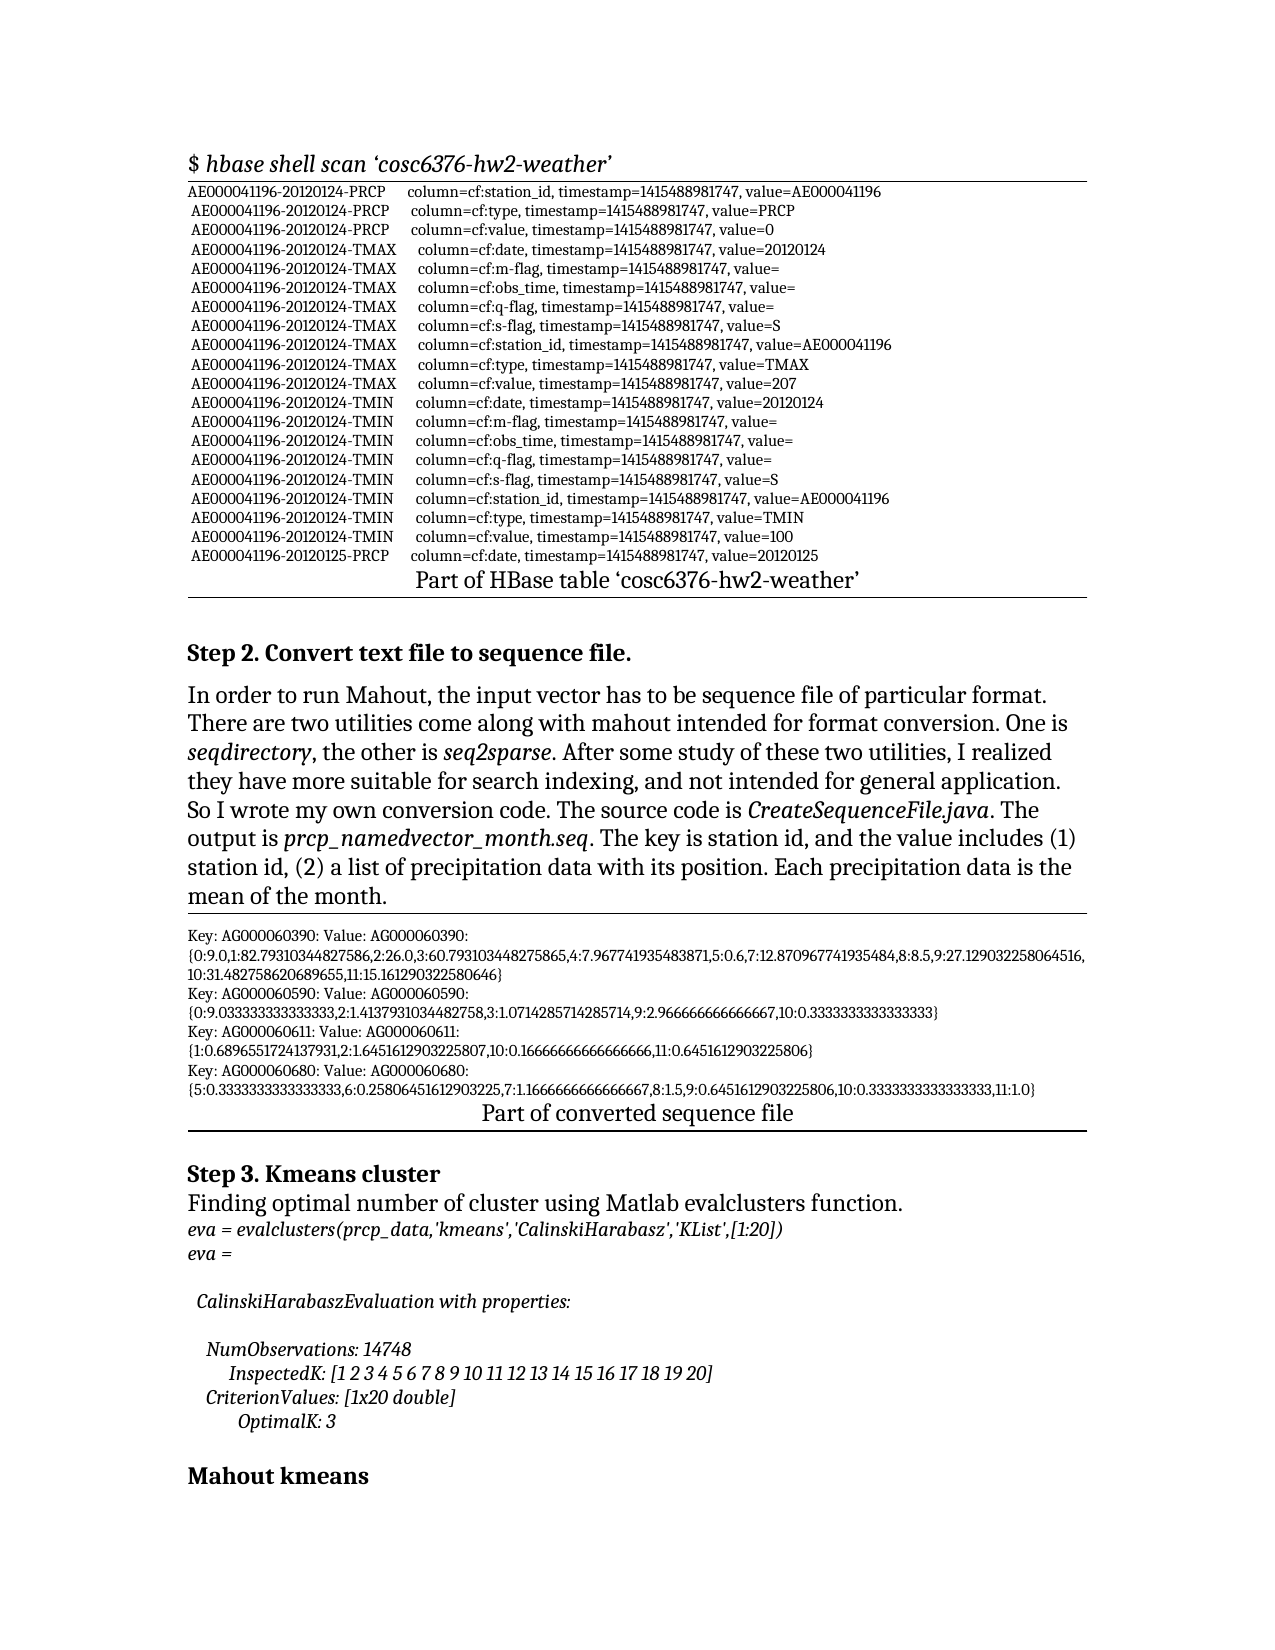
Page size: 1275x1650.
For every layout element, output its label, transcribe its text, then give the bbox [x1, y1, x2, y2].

text AE000041196-20120124-TMAX column=cf:q-flag, timestamp=1415488981747, value= [187, 297, 1087, 317]
text AE000041196-20120124-TMAX column=cf:value, timestamp=1415488981747, value=207 [187, 374, 1087, 393]
text AE000041196-20120124-PRCP column=cf:value, timestamp=1415488981747, value=0 [187, 221, 1087, 240]
text Key: AG000060390: Value: AG000060390:{0:9.0,1:82.79310344827586,2:26.0,3:60.793103448275865,4:7.967741935483871,5:0.6,7:12.870967741935484,8:8.5,9:27.129032258064516,10:31.482758620689655,11:15.161290322580646} [187, 927, 1087, 984]
text OptimalK: 3 [187, 1409, 1087, 1433]
text AE000041196-20120124-TMAX column=cf:obs_time, timestamp=1415488981747, value= [187, 278, 1087, 297]
text In order to run Mahout, the input vector has to be sequence file of particular format. There are two utilities come along with mahout intended for format conversion. One is seqdirectory, the other is seq2sparse. After some study of these two utilities, I realized they have more suitable for search indexing, and not intended for general application. So I wrote my own conversion code. The source code is CreateSequenceFile.java. The output is prcp_namedvector_month.seq. The key is station id, and the value includes (1) station id, (2) a list of precipitation data with its position. Each precipitation data is the mean of the month. [187, 681, 1087, 914]
text eva = [187, 1242, 1087, 1266]
text $ hbase shell scan ‘cosc6376-hw2-weather’ [187, 150, 1087, 182]
text AE000041196-20120124-TMIN column=cf:s-flag, timestamp=1415488981747, value=S [187, 470, 1087, 489]
text AE000041196-20120124-TMIN column=cf:date, timestamp=1415488981747, value=20120124 [187, 393, 1087, 412]
text AE000041196-20120124-TMIN column=cf:type, timestamp=1415488981747, value=TMIN [187, 508, 1087, 527]
text AE000041196-20120124-TMAX column=cf:station_id, timestamp=1415488981747, value=AE000041196 [187, 336, 1087, 355]
text Part of converted sequence file [187, 1099, 1087, 1132]
text AE000041196-20120124-TMIN column=cf:station_id, timestamp=1415488981747, value=AE000041196 [187, 489, 1087, 508]
text AE000041196-20120124-PRCP column=cf:type, timestamp=1415488981747, value=PRCP [187, 202, 1087, 221]
text Key: AG000060590: Value: AG000060590:{0:9.033333333333333,2:1.4137931034482758,3:1.0714285714285714,9:2.966666666666667,10:0.3333333333333333} [187, 984, 1087, 1023]
text AE000041196-20120124-TMIN column=cf:value, timestamp=1415488981747, value=100 [187, 527, 1087, 547]
text Finding optimal number of cluster using Matlab evalclusters function. [187, 1189, 1087, 1218]
text AE000041196-20120124-TMAX column=cf:date, timestamp=1415488981747, value=20120124 [187, 240, 1087, 259]
text Step 3. Kmeans cluster [187, 1160, 1087, 1189]
text Step 2. Convert text file to sequence file. [187, 639, 1087, 668]
text Part of HBase table ‘cosc6376-hw2-weather’ [187, 566, 1087, 598]
text CalinskiHarabaszEvaluation with properties: [187, 1290, 1087, 1314]
text AE000041196-20120124-TMAX column=cf:type, timestamp=1415488981747, value=TMAX [187, 355, 1087, 374]
text Mahout kmeans [187, 1462, 1087, 1491]
text eva = evalclusters(prcp_data,'kmeans','CalinskiHarabasz','KList',[1:20]) [187, 1218, 1087, 1242]
text NumObservations: 14748 [187, 1338, 1087, 1362]
text AE000041196-20120124-TMIN column=cf:q-flag, timestamp=1415488981747, value= [187, 451, 1087, 470]
text AE000041196-20120124-TMAX column=cf:s-flag, timestamp=1415488981747, value=S [187, 317, 1087, 336]
text AE000041196-20120124-TMAX column=cf:m-flag, timestamp=1415488981747, value= [187, 259, 1087, 278]
text Key: AG000060611: Value: AG000060611:{1:0.6896551724137931,2:1.6451612903225807,10:0.16666666666666666,11:0.6451612903225806} [187, 1023, 1087, 1061]
text AE000041196-20120125-PRCP column=cf:date, timestamp=1415488981747, value=20120125 [187, 547, 1087, 566]
text InspectedK: [1 2 3 4 5 6 7 8 9 10 11 12 13 14 15 16 17 18 19 20] [187, 1362, 1087, 1386]
text CriterionValues: [1x20 double] [187, 1386, 1087, 1409]
text AE000041196-20120124-TMIN column=cf:m-flag, timestamp=1415488981747, value= [187, 412, 1087, 432]
text Key: AG000060680: Value: AG000060680:{5:0.3333333333333333,6:0.25806451612903225,7:1.1666666666666667,8:1.5,9:0.6451612903225806,10:0.3333333333333333,11:1.0} [187, 1061, 1087, 1099]
text AE000041196-20120124-PRCP column=cf:station_id, timestamp=1415488981747, value=AE000041196 [187, 182, 1087, 202]
text AE000041196-20120124-TMIN column=cf:obs_time, timestamp=1415488981747, value= [187, 432, 1087, 451]
